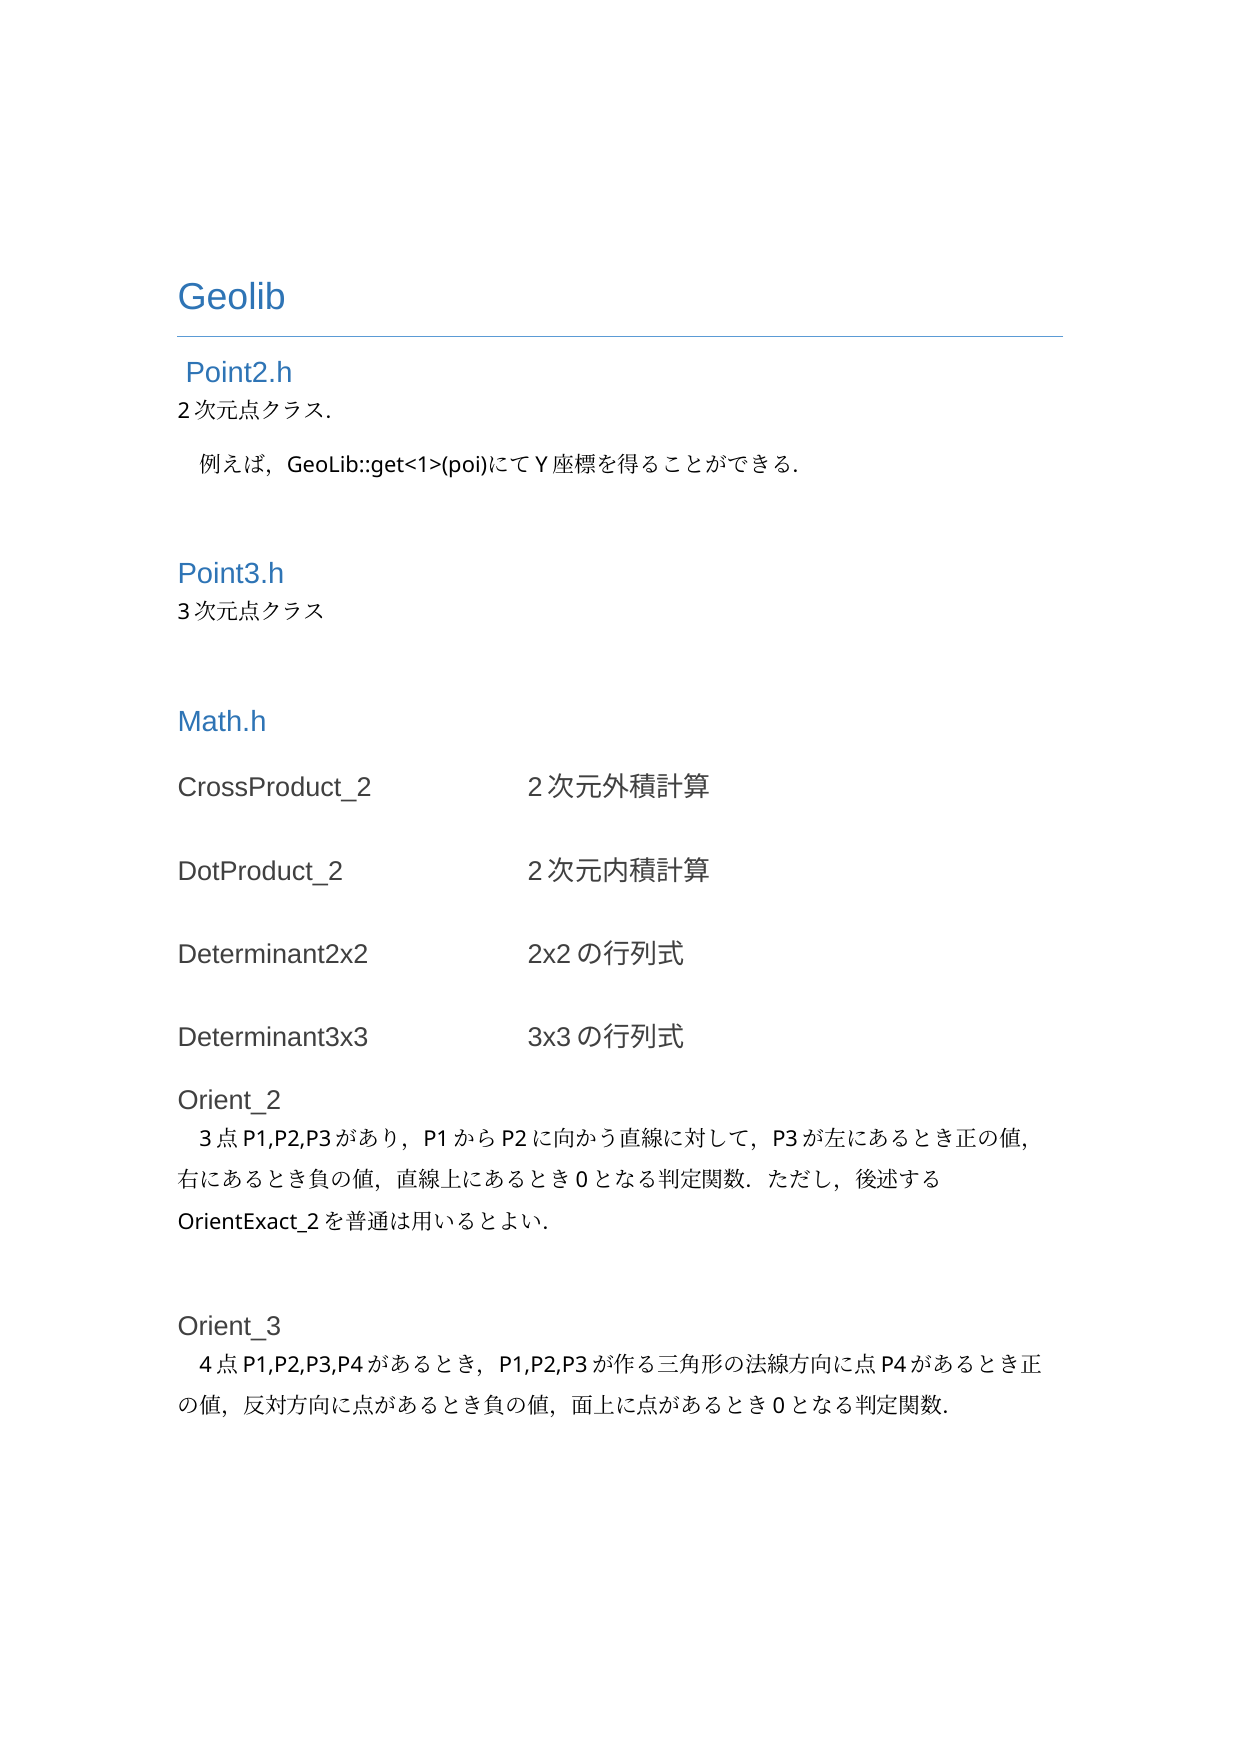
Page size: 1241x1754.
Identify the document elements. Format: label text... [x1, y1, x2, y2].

subtitle DotProduct_2 2次元内積計算 [177, 831, 1063, 906]
subtitle Point3.h [177, 554, 1063, 592]
text 2次元点クラス． [177, 391, 1063, 428]
text 4点P1,P2,P3,P4があるとき，P1,P2,P3が作る三角形の法線方向に点P4があるとき正の値，反対方向に点があるとき負の値，面上に点があるとき0となる判定関数． [177, 1344, 1063, 1423]
subtitle CrossProduct_2 2次元外積計算 [177, 748, 1063, 823]
subtitle Orient_3 [177, 1307, 1063, 1344]
subtitle Math.h [177, 702, 1063, 739]
text 例えば，GeoLib::get<1>(poi)にてY座標を得ることができる． [177, 444, 1063, 481]
subtitle Determinant3x3 3x3の行列式 [177, 998, 1063, 1073]
subtitle Point2.h [177, 353, 1063, 391]
text 3次元点クラス [177, 592, 1063, 629]
subtitle Geolib [177, 258, 1063, 336]
subtitle Determinant2x2 2x2の行列式 [177, 914, 1063, 989]
text 3点P1,P2,P3があり，P1からP2に向かう直線に対して，P3が左にあるとき正の値，右にあるとき負の値，直線上にあるとき0となる判定関数．ただし，後述するOrientExact_2を普通は用いるとよい． [177, 1118, 1063, 1238]
subtitle Orient_2 [177, 1081, 1063, 1118]
